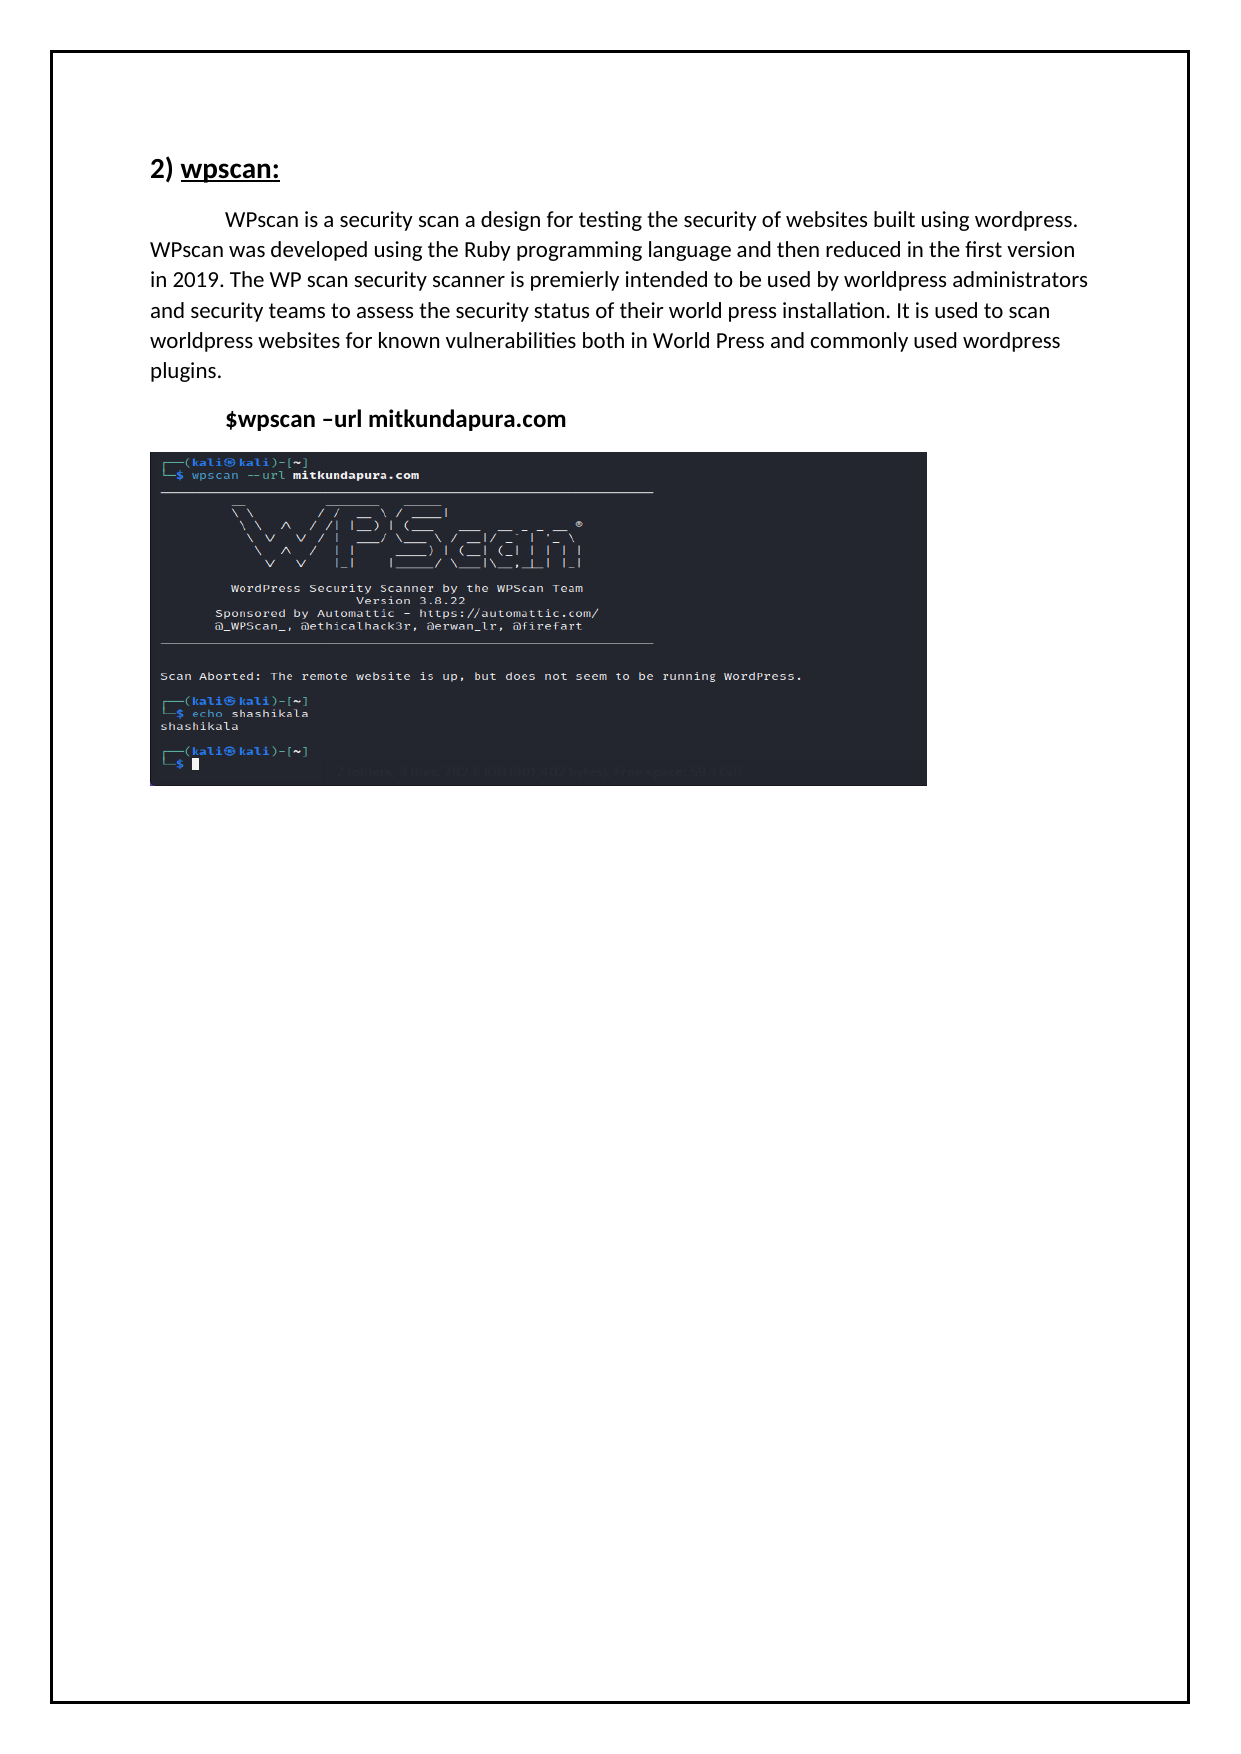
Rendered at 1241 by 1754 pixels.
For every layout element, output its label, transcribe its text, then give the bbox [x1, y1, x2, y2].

picture [150, 452, 927, 786]
text 2) wpscan: [150, 150, 1090, 186]
text $wpscan –url mitkundapura.com [150, 403, 1090, 433]
text WPscan is a security scan a design for testing the security of websites built using wordpress. WPscan was developed using the Ruby programming language and then reduced in the first version in 2019. The WP scan security scanner is premierly intended to be used by worldpress administrators and security teams to assess the security status of their world press installation. It is used to scan worldpress websites for known vulnerabilities both in World Press and commonly used wordpress plugins. [150, 205, 1090, 384]
